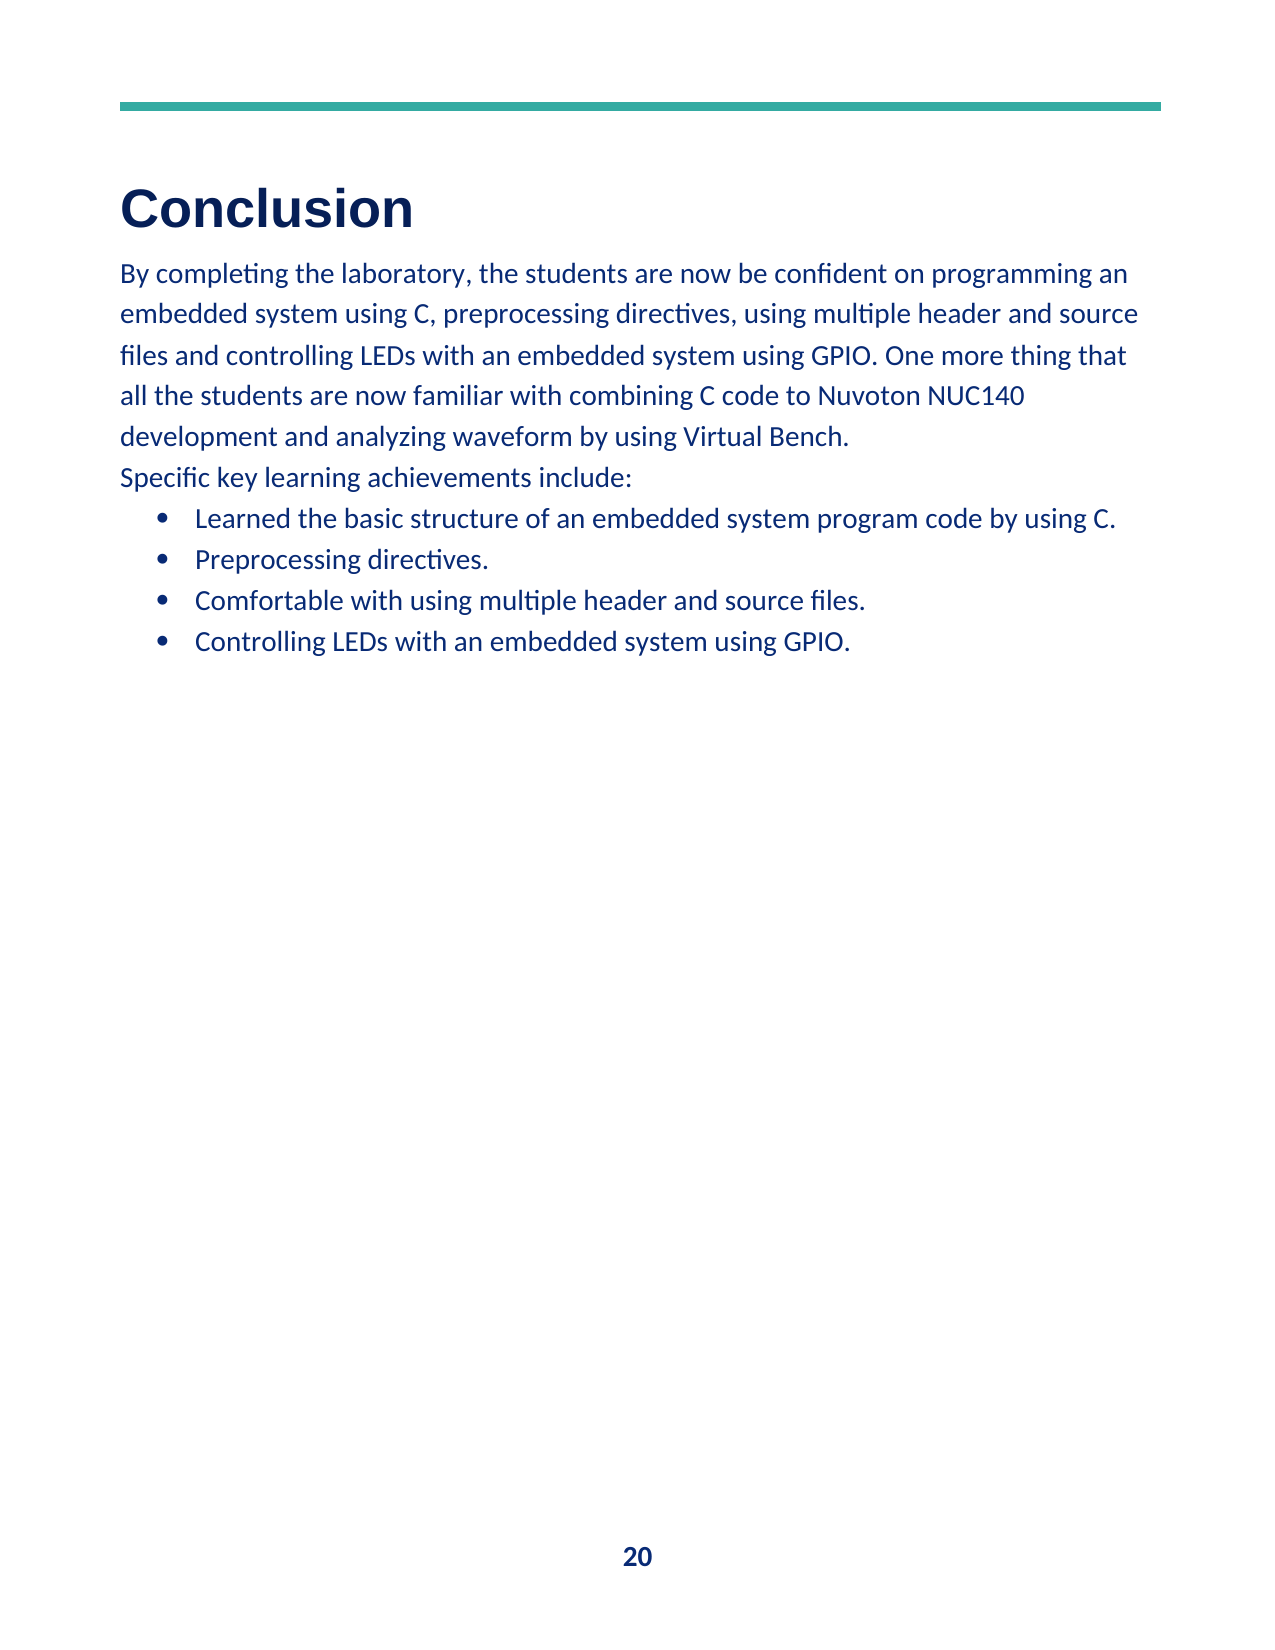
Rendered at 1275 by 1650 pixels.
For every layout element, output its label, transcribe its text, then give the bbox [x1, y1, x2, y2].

list Controlling LEDs with an embedded system using GPIO. [157, 623, 1155, 659]
subtitle Conclusion [120, 177, 1155, 239]
list Preprocessing directives. [157, 541, 1155, 577]
list Comfortable with using multiple header and source files. [157, 582, 1155, 618]
text By completing the laboratory, the students are now be confident on programming an embedded system using C, preprocessing directives, using multiple header and source files and controlling LEDs with an embedded system using GPIO. One more thing that all the students are now familiar with combining C code to Nuvoton NUC140 development and analyzing waveform by using Virtual Bench. [120, 255, 1155, 454]
list Learned the basic structure of an embedded system program code by using C. [157, 500, 1155, 536]
text Specific key learning achievements include: [120, 459, 1155, 495]
